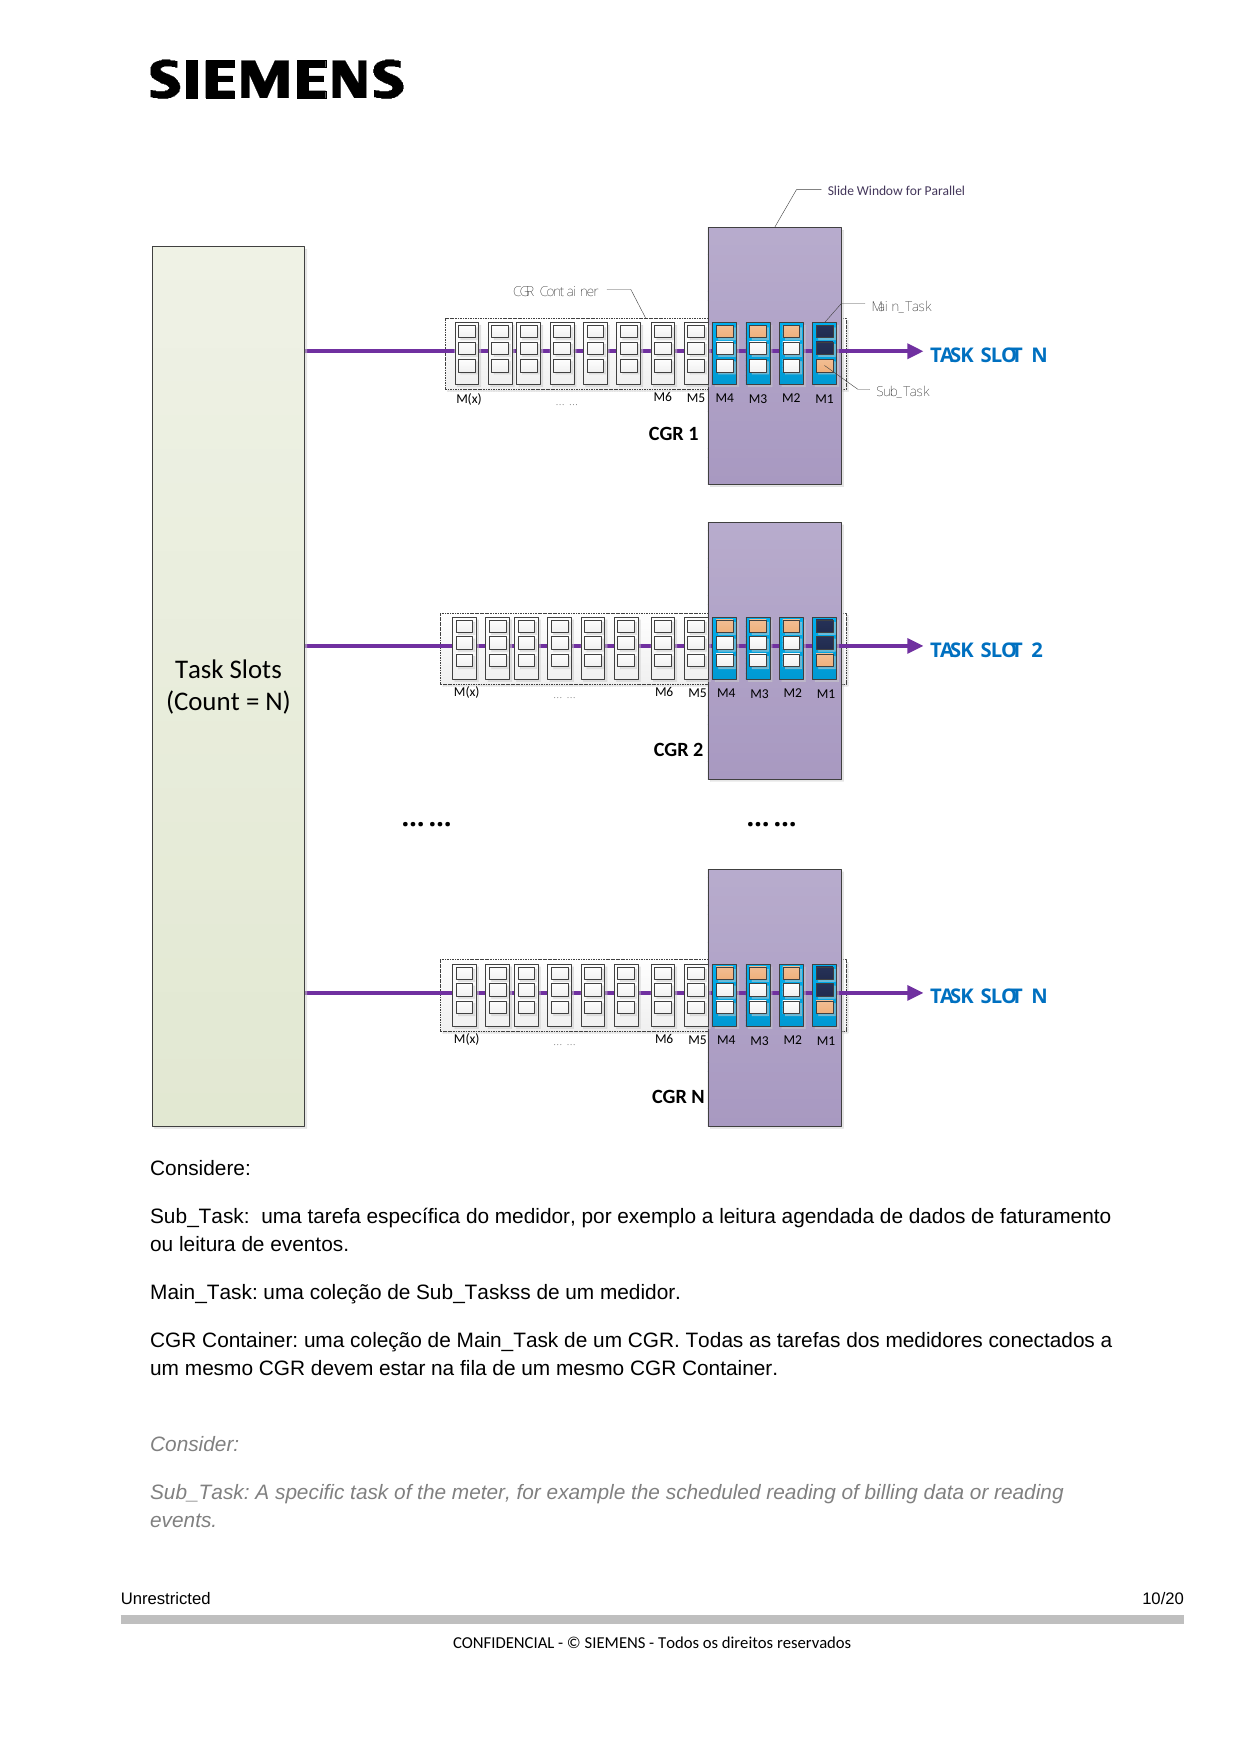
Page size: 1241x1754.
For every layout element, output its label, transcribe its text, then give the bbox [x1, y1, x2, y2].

text Sub_Task: A specific task of the meter, for example the scheduled reading of billing data or reading events. [150, 1480, 1122, 1531]
text Considere: [150, 1156, 1122, 1180]
text Main_Task: uma coleção de Sub_Taskss de um medidor. [150, 1280, 1122, 1304]
text Consider: [150, 1404, 1122, 1456]
text Sub_Task: uma tarefa específica do medidor, por exemplo a leitura agendada de dados de faturamento ou leitura de eventos. [150, 1204, 1122, 1256]
text CGR Container: uma coleção de Main_Task de um CGR. Todas as tarefas dos medidores conectados a um mesmo CGR devem estar na fila de um mesmo CGR Container. [150, 1328, 1122, 1380]
